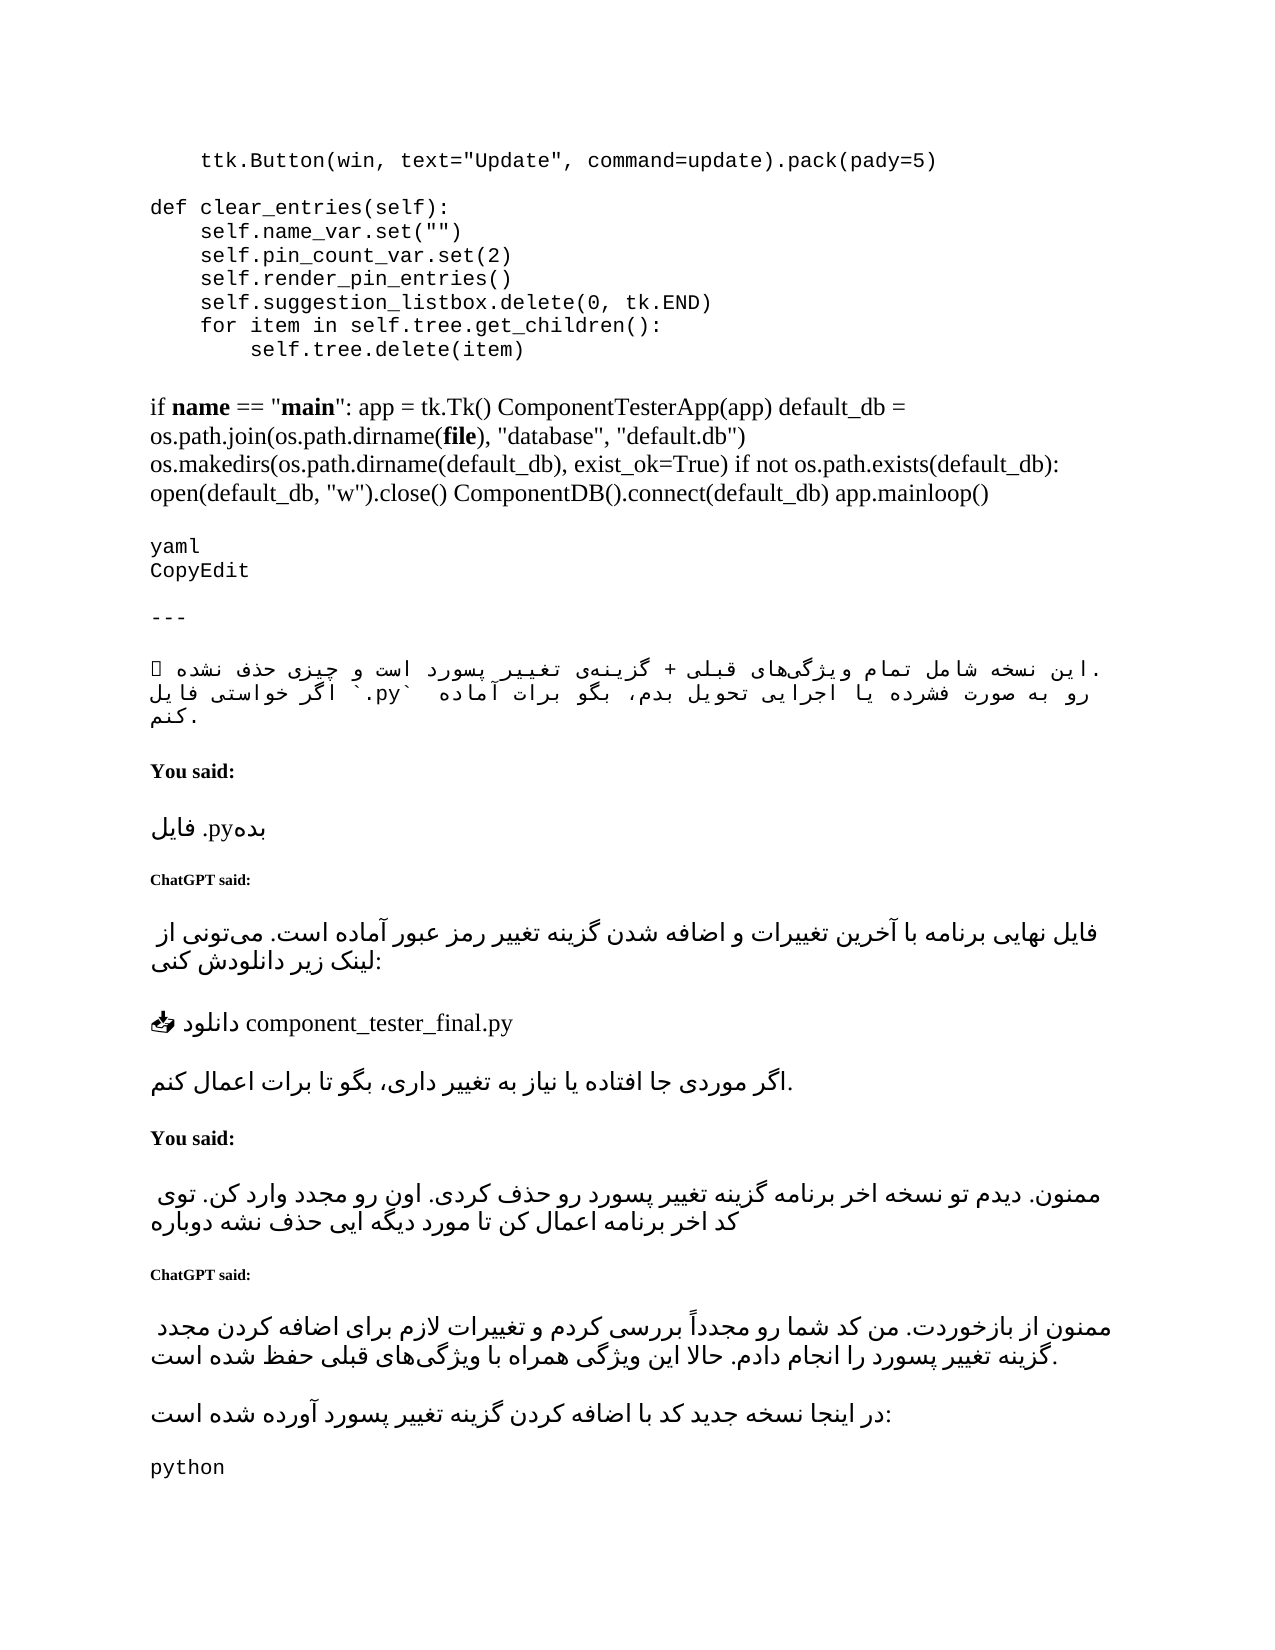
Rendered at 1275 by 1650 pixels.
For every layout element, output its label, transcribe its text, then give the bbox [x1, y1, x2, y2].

text for item in self.tree.get_children(): [150, 316, 1125, 339]
text فایل نهایی برنامه با آخرین تغییرات و اضافه شدن گزینه تغییر رمز عبور آماده است. می‌تونی از لینک زیر دانلودش کنی: [150, 918, 1125, 975]
text yaml [150, 536, 1125, 560]
text You said: [150, 759, 1125, 783]
text 📥 دانلود component_tester_final.py [150, 1004, 1125, 1038]
text ChatGPT said: [150, 871, 1125, 888]
text اگر موردی جا افتاده یا نیاز به تغییر داری، بگو تا برات اعمال کنم. ​​ [150, 1067, 1125, 1096]
text if name == "main": app = tk.Tk() ComponentTesterApp(app) default_db = os.path.join(os.path.dirname(file), "database", "default.db") os.makedirs(os.path.dirname(default_db), exist_ok=True) if not os.path.exists(default_db): open(default_db, "w").close() ComponentDB().connect(default_db) app.mainloop() [150, 392, 1125, 507]
text --- [150, 607, 1125, 631]
text You said: [150, 1125, 1125, 1149]
text self.pin_count_var.set(2) [150, 244, 1125, 268]
text در اینجا نسخه جدید کد با اضافه کردن گزینه تغییر پسورد آورده شده است: [150, 1399, 1125, 1428]
text self.tree.delete(item) [150, 339, 1125, 363]
text self.name_var.set("") [150, 221, 1125, 244]
text ttk.Button(win, text="Update", command=update).pack(pady=5) [150, 150, 1125, 174]
text فایل .pyبده [150, 813, 1125, 841]
text CopyEdit [150, 560, 1125, 583]
text ممنون. دیدم تو نسخه اخر برنامه گزینه تغییر پسورد رو حذف کردی. اون رو مجدد وارد کن. توی کد اخر برنامه اعمال کن تا مورد دیگه ایی حذف نشه دوباره [150, 1179, 1125, 1236]
text def clear_entries(self): [150, 197, 1125, 221]
text اگر خواستی فایل `.py` رو به صورت فشرده یا اجرایی تحویل بدم، بگو برات آماده کنم. [150, 683, 1125, 730]
text ✅ این نسخه شامل تمام ویژگی‌های قبلی + گزینه‌ی تغییر پسورد است و چیزی حذف نشده. [150, 654, 1125, 683]
text python [150, 1457, 1125, 1481]
text self.render_pin_entries() [150, 268, 1125, 292]
text self.suggestion_listbox.delete(0, tk.END) [150, 292, 1125, 316]
text ChatGPT said: [150, 1265, 1125, 1283]
text ممنون از بازخوردت. من کد شما رو مجدداً بررسی کردم و تغییرات لازم برای اضافه کردن مجدد گزینه تغییر پسورد را انجام دادم. حالا این ویژگی همراه با ویژگی‌های قبلی حفظ شده است. [150, 1312, 1125, 1370]
